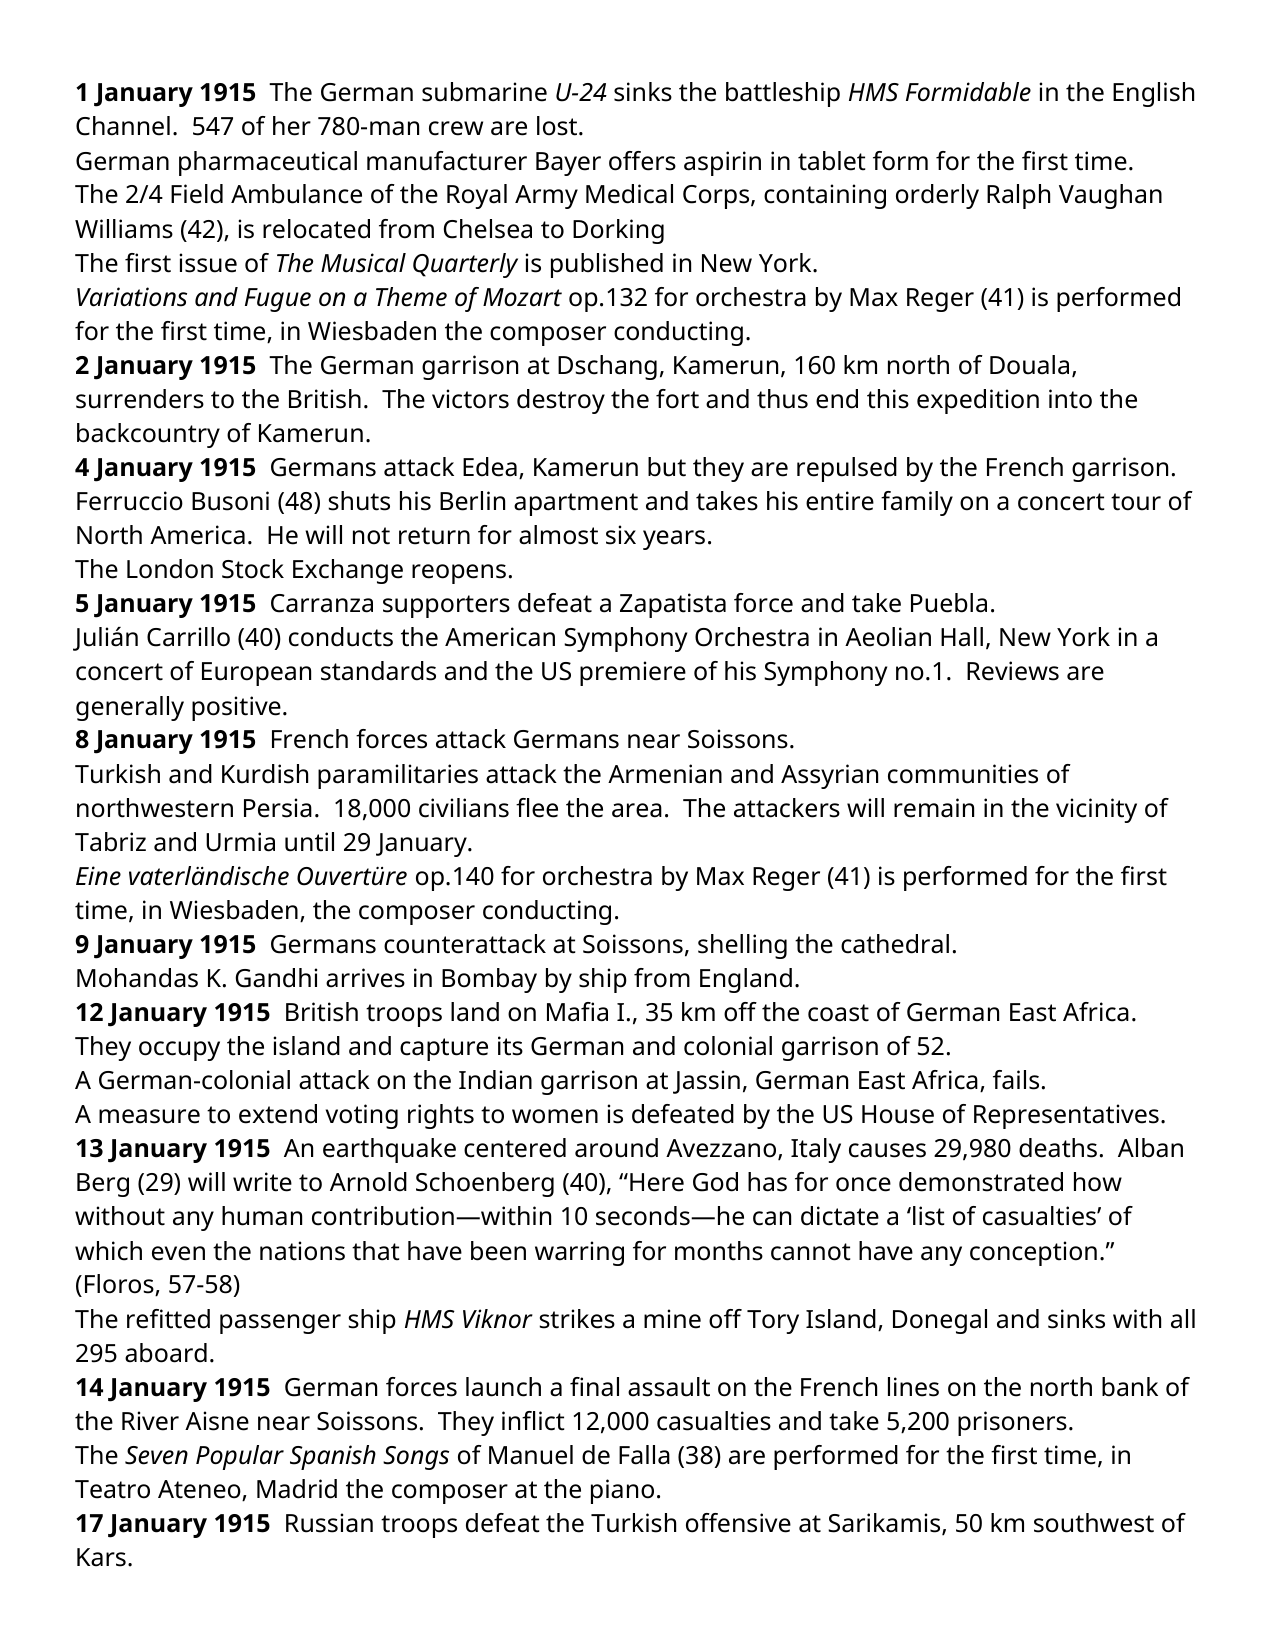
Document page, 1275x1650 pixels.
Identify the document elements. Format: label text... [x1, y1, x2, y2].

text 9 January 1915 Germans counterattack at Soissons, shelling the cathedral. [75, 927, 1200, 961]
text Turkish and Kurdish paramilitaries attack the Armenian and Assyrian communities of northwestern Persia. 18,000 civilians flee the area. The attackers will remain in the vicinity of Tabriz and Urmia until 29 January. [75, 756, 1200, 858]
text 13 January 1915 An earthquake centered around Avezzano, Italy causes 29,980 deaths. Alban Berg (29) will write to Arnold Schoenberg (40), “Here God has for once demonstrated how without any human contribution—within 10 seconds—he can dictate a ‘list of casualties’ of which even the nations that have been warring for months cannot have any conception.” (Floros, 57-58) [75, 1131, 1200, 1301]
text Ferruccio Busoni (48) shuts his Berlin apartment and takes his entire family on a concert tour of North America. He will not return for almost six years. [75, 484, 1200, 552]
text The refitted passenger ship HMS Viknor strikes a mine off Tory Island, Donegal and sinks with all 295 aboard. [75, 1301, 1200, 1369]
text The first issue of The Musical Quarterly is published in New York. [75, 245, 1200, 279]
text 1 January 1915 The German submarine U-24 sinks the battleship HMS Formidable in the English Channel. 547 of her 780-man crew are lost. [75, 75, 1200, 143]
text Mohandas K. Gandhi arrives in Bombay by ship from England. [75, 961, 1200, 995]
text Julián Carrillo (40) conducts the American Symphony Orchestra in Aeolian Hall, New York in a concert of European standards and the US premiere of his Symphony no.1. Reviews are generally positive. [75, 620, 1200, 722]
text A German-colonial attack on the Indian garrison at Jassin, German East Africa, fails. [75, 1063, 1200, 1097]
text Eine vaterländische Ouvertüre op.140 for orchestra by Max Reger (41) is performed for the first time, in Wiesbaden, the composer conducting. [75, 858, 1200, 927]
text The Seven Popular Spanish Songs of Manuel de Falla (38) are performed for the first time, in Teatro Ateneo, Madrid the composer at the piano. [75, 1437, 1200, 1506]
text 5 January 1915 Carranza supporters defeat a Zapatista force and take Puebla. [75, 586, 1200, 620]
text 17 January 1915 Russian troops defeat the Turkish offensive at Sarikamis, 50 km southwest of Kars. [75, 1506, 1200, 1574]
text The 2/4 Field Ambulance of the Royal Army Medical Corps, containing orderly Ralph Vaughan Williams (42), is relocated from Chelsea to Dorking [75, 177, 1200, 245]
text 2 January 1915 The German garrison at Dschang, Kamerun, 160 km north of Douala, surrenders to the British. The victors destroy the fort and thus end this expedition into the backcountry of Kamerun. [75, 347, 1200, 450]
text A measure to extend voting rights to women is defeated by the US House of Representatives. [75, 1097, 1200, 1131]
text Variations and Fugue on a Theme of Mozart op.132 for orchestra by Max Reger (41) is performed for the first time, in Wiesbaden the composer conducting. [75, 279, 1200, 347]
text 12 January 1915 British troops land on Mafia I., 35 km off the coast of German East Africa. They occupy the island and capture its German and colonial garrison of 52. [75, 995, 1200, 1063]
text 14 January 1915 German forces launch a final assault on the French lines on the north bank of the River Aisne near Soissons. They inflict 12,000 casualties and take 5,200 prisoners. [75, 1369, 1200, 1437]
text 4 January 1915 Germans attack Edea, Kamerun but they are repulsed by the French garrison. [75, 450, 1200, 484]
text 8 January 1915 French forces attack Germans near Soissons. [75, 722, 1200, 756]
text The London Stock Exchange reopens. [75, 552, 1200, 586]
text German pharmaceutical manufacturer Bayer offers aspirin in tablet form for the first time. [75, 143, 1200, 177]
